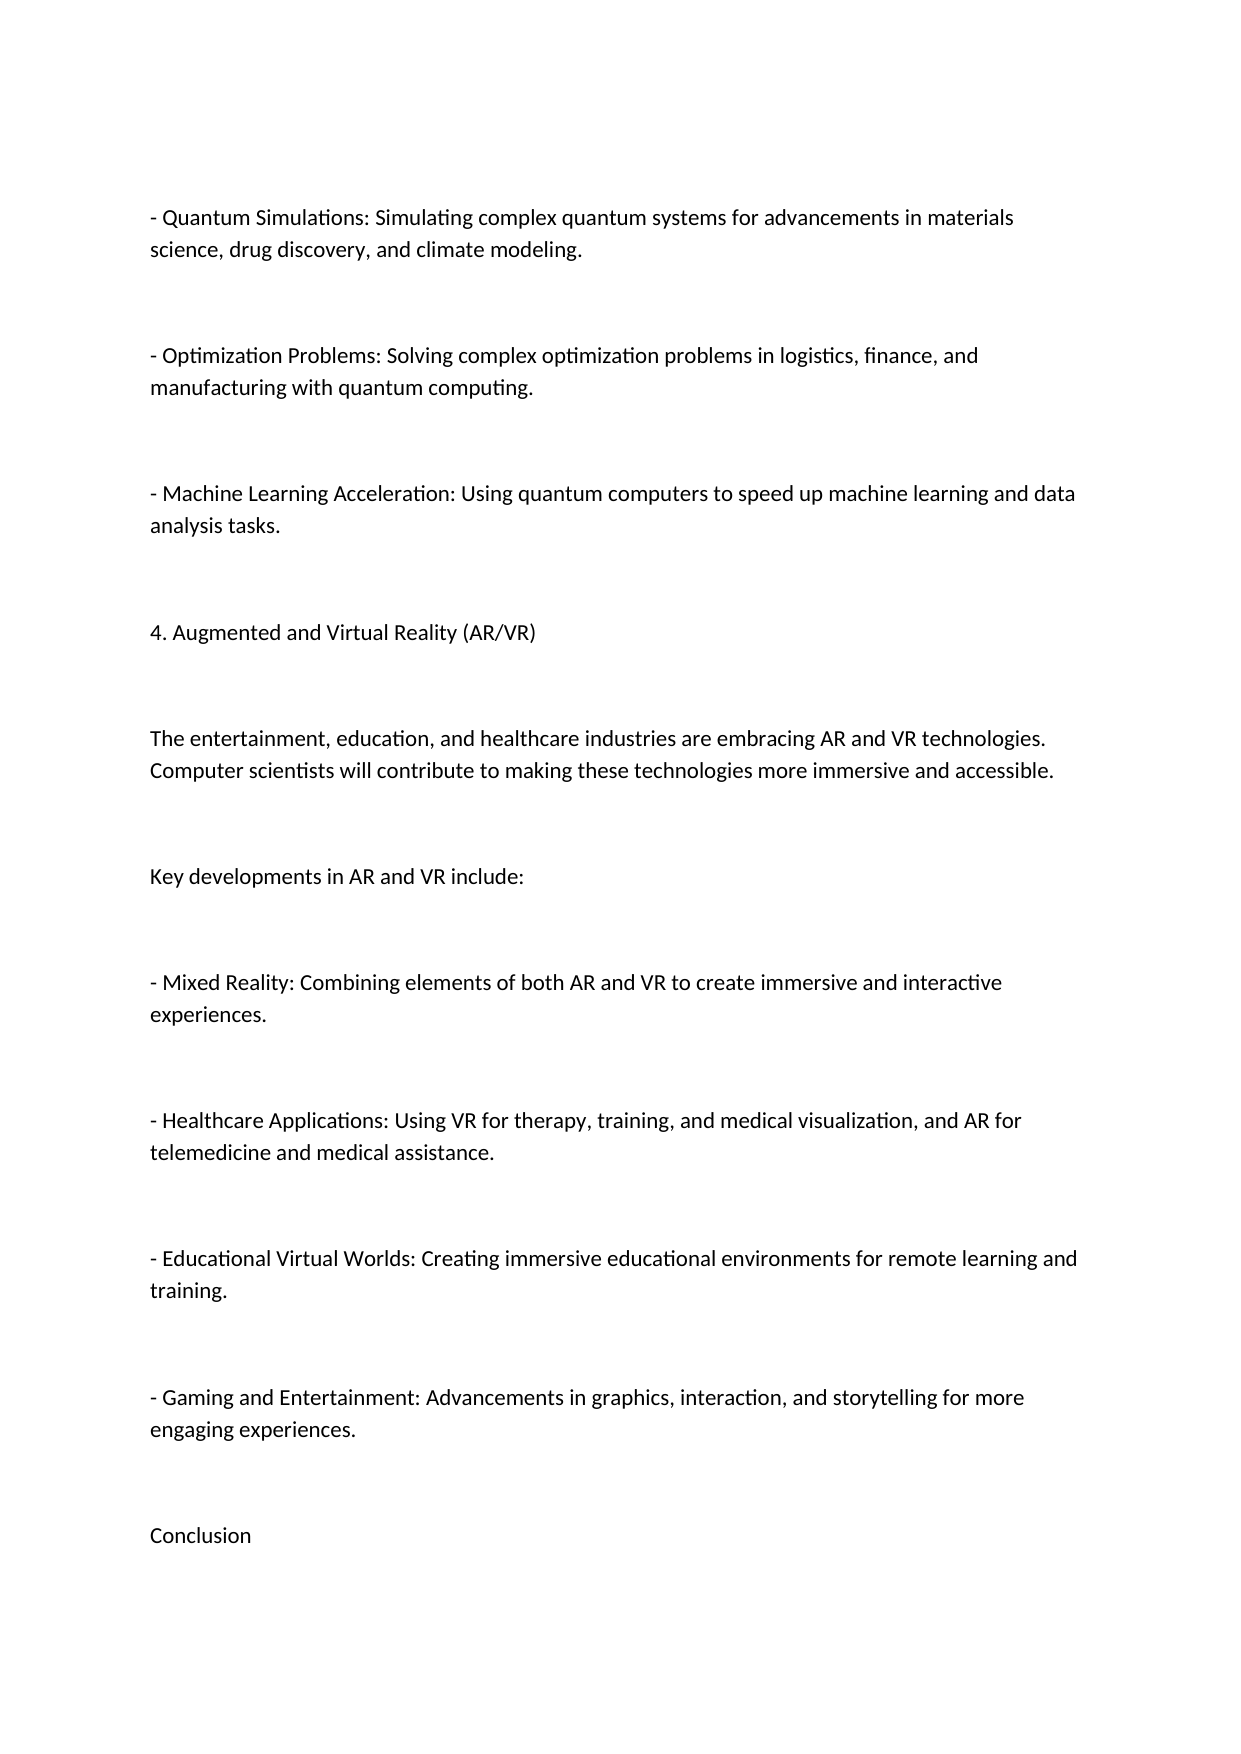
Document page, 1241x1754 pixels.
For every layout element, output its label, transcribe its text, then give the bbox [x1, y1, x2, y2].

text - Healthcare Applications: Using VR for therapy, training, and medical visualization, and AR for telemedicine and medical assistance. [150, 1106, 1090, 1166]
text Key developments in AR and VR include: [150, 862, 1090, 890]
text 4. Augmented and Virtual Reality (AR/VR) [150, 618, 1090, 646]
text - Quantum Simulations: Simulating complex quantum systems for advancements in materials science, drug discovery, and climate modeling. [150, 203, 1090, 263]
text - Machine Learning Acceleration: Using quantum computers to speed up machine learning and data analysis tasks. [150, 479, 1090, 540]
text The entertainment, education, and healthcare industries are embracing AR and VR technologies. Computer scientists will contribute to making these technologies more immersive and accessible. [150, 724, 1090, 784]
text - Mixed Reality: Combining elements of both AR and VR to create immersive and interactive experiences. [150, 968, 1090, 1028]
text Conclusion [150, 1521, 1090, 1549]
text - Gaming and Entertainment: Advancements in graphics, interaction, and storytelling for more engaging experiences. [150, 1383, 1090, 1443]
text - Educational Virtual Worlds: Creating immersive educational environments for remote learning and training. [150, 1244, 1090, 1305]
text - Optimization Problems: Solving complex optimization problems in logistics, finance, and manufacturing with quantum computing. [150, 341, 1090, 401]
